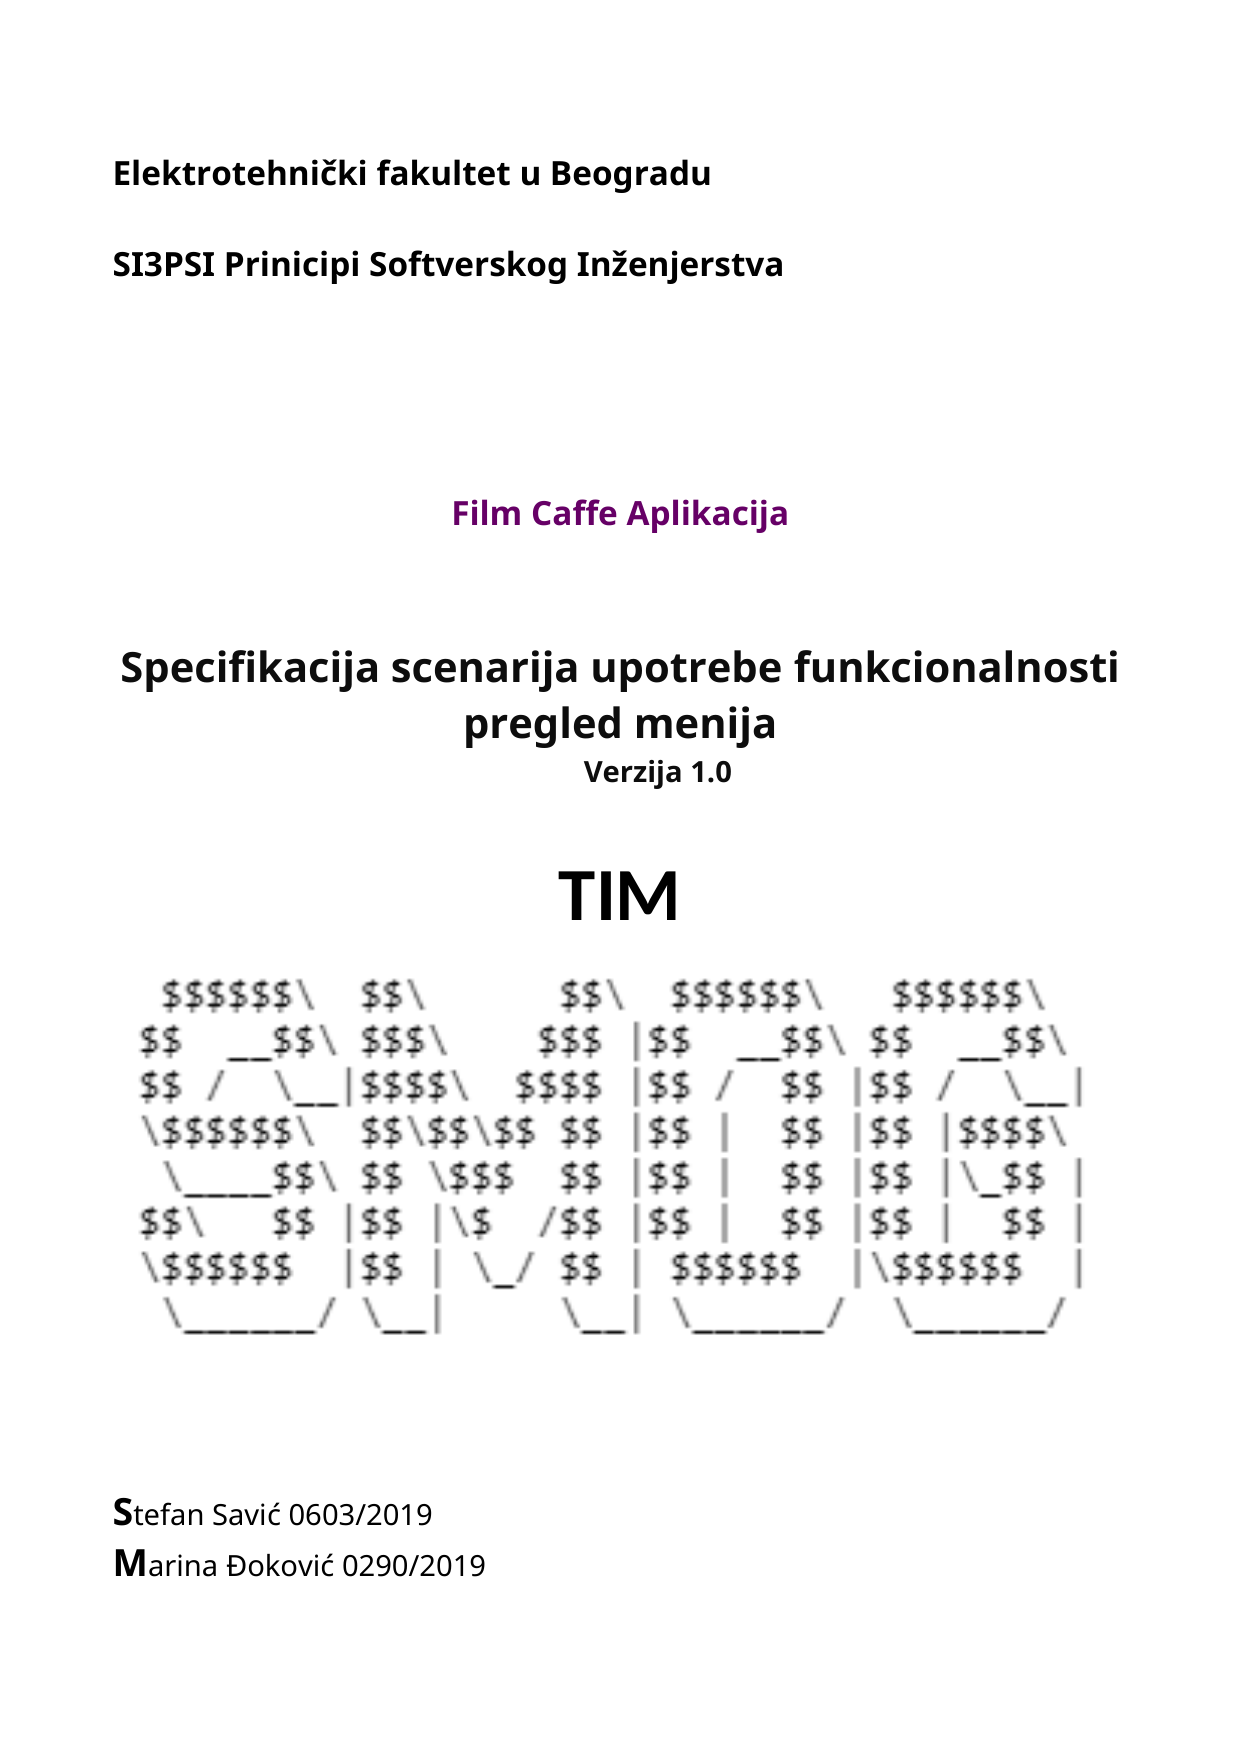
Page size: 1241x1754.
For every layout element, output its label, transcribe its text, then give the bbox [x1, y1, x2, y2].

text pregled menija [112, 694, 1128, 751]
text Film Caffe Aplikacija [112, 490, 1128, 535]
picture [131, 938, 1109, 1359]
text Marina Đoković 0290/2019 [112, 1536, 1128, 1587]
text Specifikacija scenarija upotrebe funkcionalnosti [112, 637, 1128, 694]
text Elektrotehnički fakultet u Beogradu SI3PSI Prinicipi Softverskog Inženjerstva [112, 150, 1128, 286]
text Verzija 1.0 [112, 751, 1128, 791]
text Stefan Savić 0603/2019 [112, 1485, 1128, 1536]
